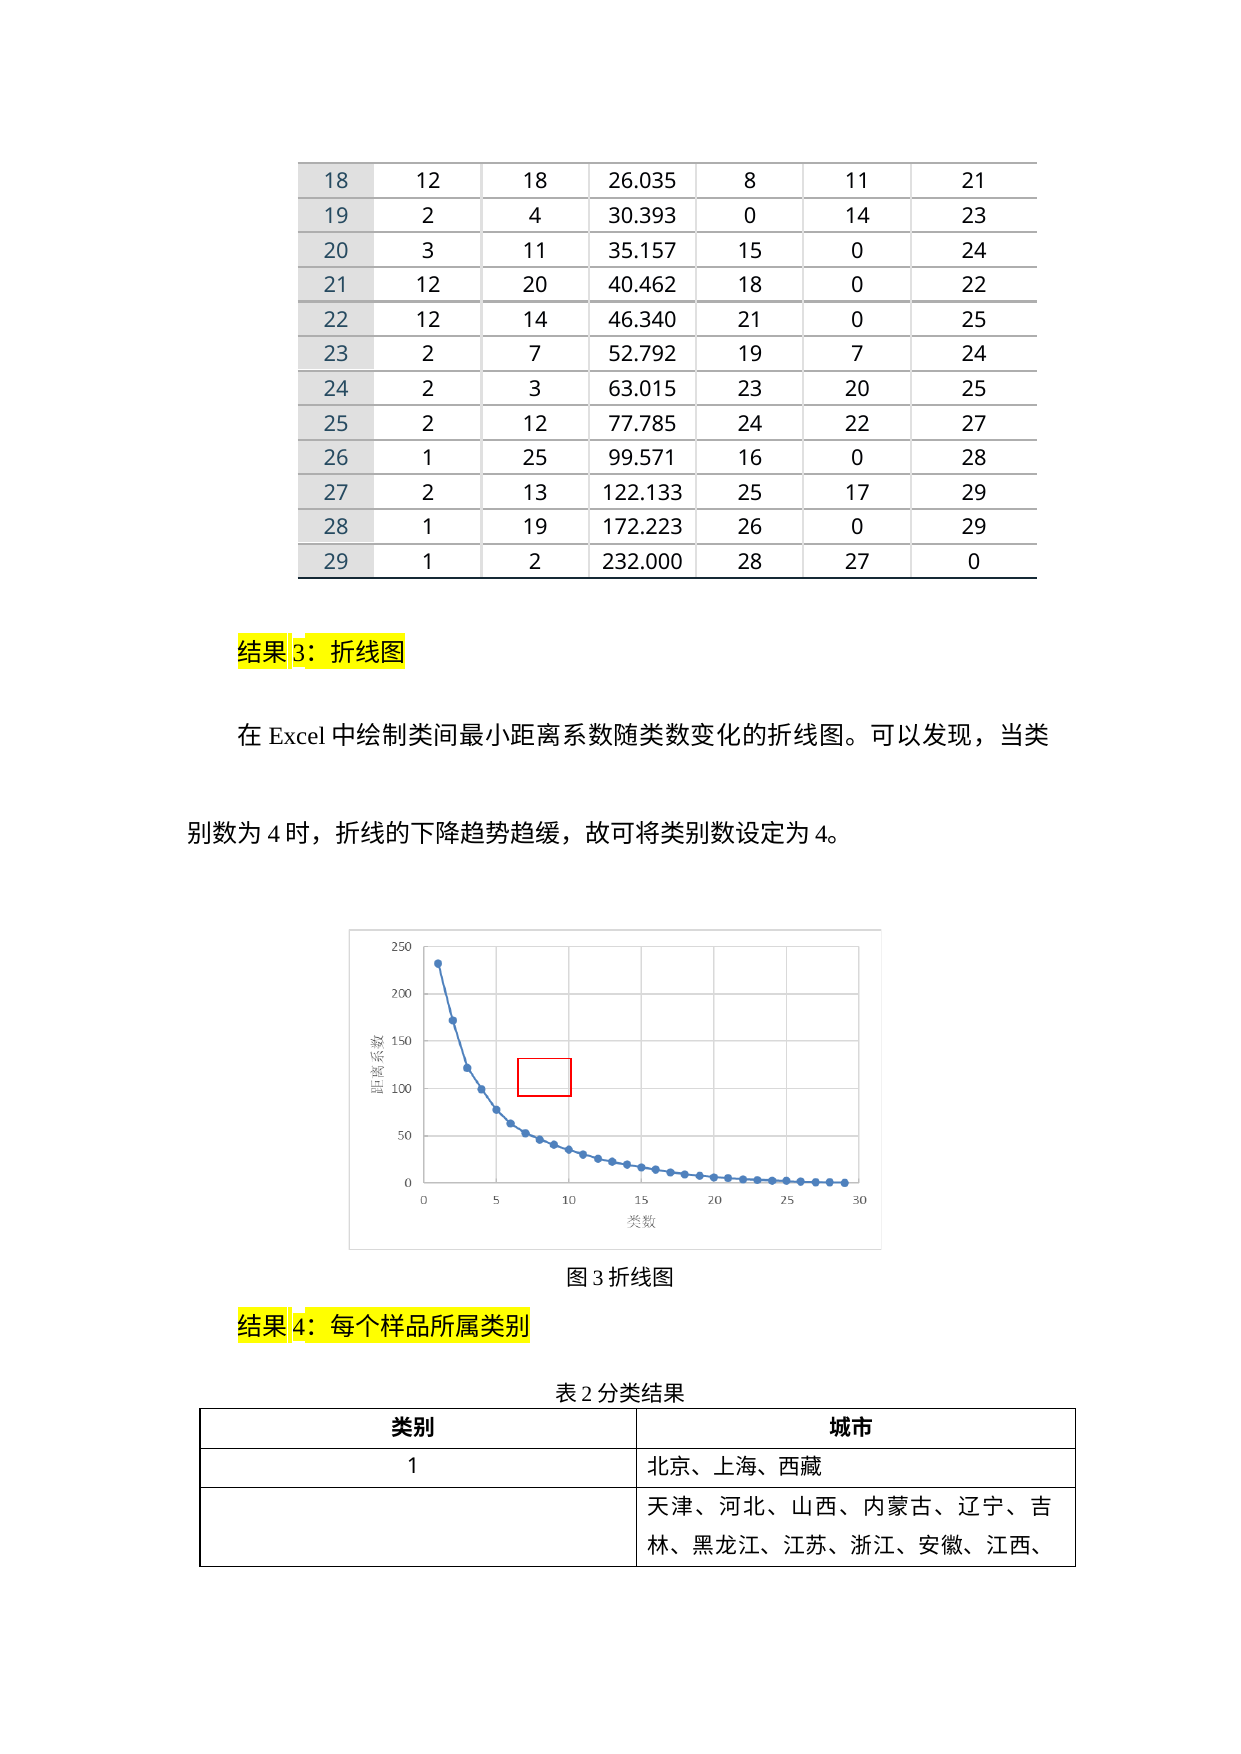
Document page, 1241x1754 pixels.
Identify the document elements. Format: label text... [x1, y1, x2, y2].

table_cell 16 [697, 441, 802, 473]
table_cell 2 [374, 337, 480, 369]
picture [348, 929, 882, 1250]
table_cell 19 [697, 337, 802, 369]
table_cell 232.000 [590, 545, 695, 577]
table_cell 27 [912, 406, 1037, 439]
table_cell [637, 1488, 1075, 1566]
table_cell 12 [374, 164, 480, 197]
table_cell 12 [374, 268, 480, 300]
table_cell 11 [804, 164, 910, 197]
table_cell 25 [298, 406, 374, 439]
table_cell 北京、上海、西藏 [637, 1449, 1075, 1487]
table_cell 25 [483, 441, 588, 473]
table_cell 29 [298, 545, 374, 577]
table_cell 63.015 [590, 372, 695, 404]
table_cell 3 [483, 372, 588, 404]
table_cell 18 [483, 164, 588, 197]
table_cell 2 [374, 372, 480, 404]
table_cell 24 [298, 372, 374, 404]
text 在Excel中绘制类间最小距离系数随类数变化的折线图。可以发现，当类别数为4时，折线的下降趋势趋缓，故可将类别数设定为4。 [187, 701, 1053, 864]
table_cell 2 [374, 406, 480, 439]
table_cell 99.571 [590, 441, 695, 473]
table_header 类别 [201, 1409, 636, 1447]
table_cell 11 [483, 233, 588, 266]
table_cell 30.393 [590, 199, 695, 231]
table_cell 0 [804, 268, 910, 300]
table_cell 0 [697, 199, 802, 231]
text 图3 折线图 [187, 1260, 1053, 1292]
table_cell 2 [483, 545, 588, 577]
table_cell 20 [804, 372, 910, 404]
table_cell 122.133 [590, 475, 695, 508]
table_cell 14 [483, 303, 588, 335]
table_cell 29 [912, 475, 1037, 508]
table_cell 0 [912, 545, 1037, 577]
table_cell 25 [697, 475, 802, 508]
table_cell 22 [298, 303, 374, 335]
table_cell 13 [483, 475, 588, 508]
table_cell 46.340 [590, 303, 695, 335]
table_cell 20 [298, 233, 374, 266]
table_cell 21 [912, 164, 1037, 197]
table_cell 29 [912, 510, 1037, 542]
table_cell 19 [483, 510, 588, 542]
table_cell 12 [483, 406, 588, 439]
table_cell 26 [697, 510, 802, 542]
table_cell 24 [912, 233, 1037, 266]
table_cell 2 [374, 199, 480, 231]
table_cell 25 [912, 372, 1037, 404]
table_cell 1 [374, 441, 480, 473]
table_cell 4 [483, 199, 588, 231]
table_cell 26.035 [590, 164, 695, 197]
table_cell 35.157 [590, 233, 695, 266]
table_cell 28 [697, 545, 802, 577]
table_cell 28 [912, 441, 1037, 473]
table_cell 18 [697, 268, 802, 300]
table_cell 22 [804, 406, 910, 439]
table_cell 23 [912, 199, 1037, 231]
table_cell 28 [298, 510, 374, 542]
table_cell 0 [804, 233, 910, 266]
table_cell 15 [697, 233, 802, 266]
table_cell 23 [697, 372, 802, 404]
table_cell 8 [697, 164, 802, 197]
table_cell 17 [804, 475, 910, 508]
table_cell 7 [804, 337, 910, 369]
table_cell 12 [374, 303, 480, 335]
table_cell 77.785 [590, 406, 695, 439]
table_cell 3 [374, 233, 480, 266]
text 结果4：每个样品所属类别 [187, 1292, 1053, 1357]
table_cell 21 [697, 303, 802, 335]
text 结果3：折线图 [187, 618, 1053, 683]
table_cell 7 [483, 337, 588, 369]
table_cell 2 [374, 475, 480, 508]
table_cell 14 [804, 199, 910, 231]
table_cell 20 [483, 268, 588, 300]
table_cell 19 [298, 199, 374, 231]
table_cell 23 [298, 337, 374, 369]
table_cell 24 [912, 337, 1037, 369]
table_cell 1 [374, 510, 480, 542]
table_cell 18 [298, 164, 374, 197]
table_cell 0 [804, 441, 910, 473]
table_cell 27 [804, 545, 910, 577]
table_cell 27 [298, 475, 374, 508]
table_cell 25 [912, 303, 1037, 335]
table_cell 26 [298, 441, 374, 473]
table_cell 172.223 [590, 510, 695, 542]
table_cell 52.792 [590, 337, 695, 369]
table_cell 1 [374, 545, 480, 577]
table_cell 0 [804, 510, 910, 542]
table_cell 0 [804, 303, 910, 335]
table_cell 1 [201, 1449, 636, 1487]
table_header 城市 [637, 1409, 1075, 1447]
table_cell 24 [697, 406, 802, 439]
table_cell 21 [298, 268, 374, 300]
table_cell 2 [201, 1488, 636, 1566]
table_cell 22 [912, 268, 1037, 300]
table_cell 40.462 [590, 268, 695, 300]
text 表2 分类结果 [187, 1376, 1053, 1408]
